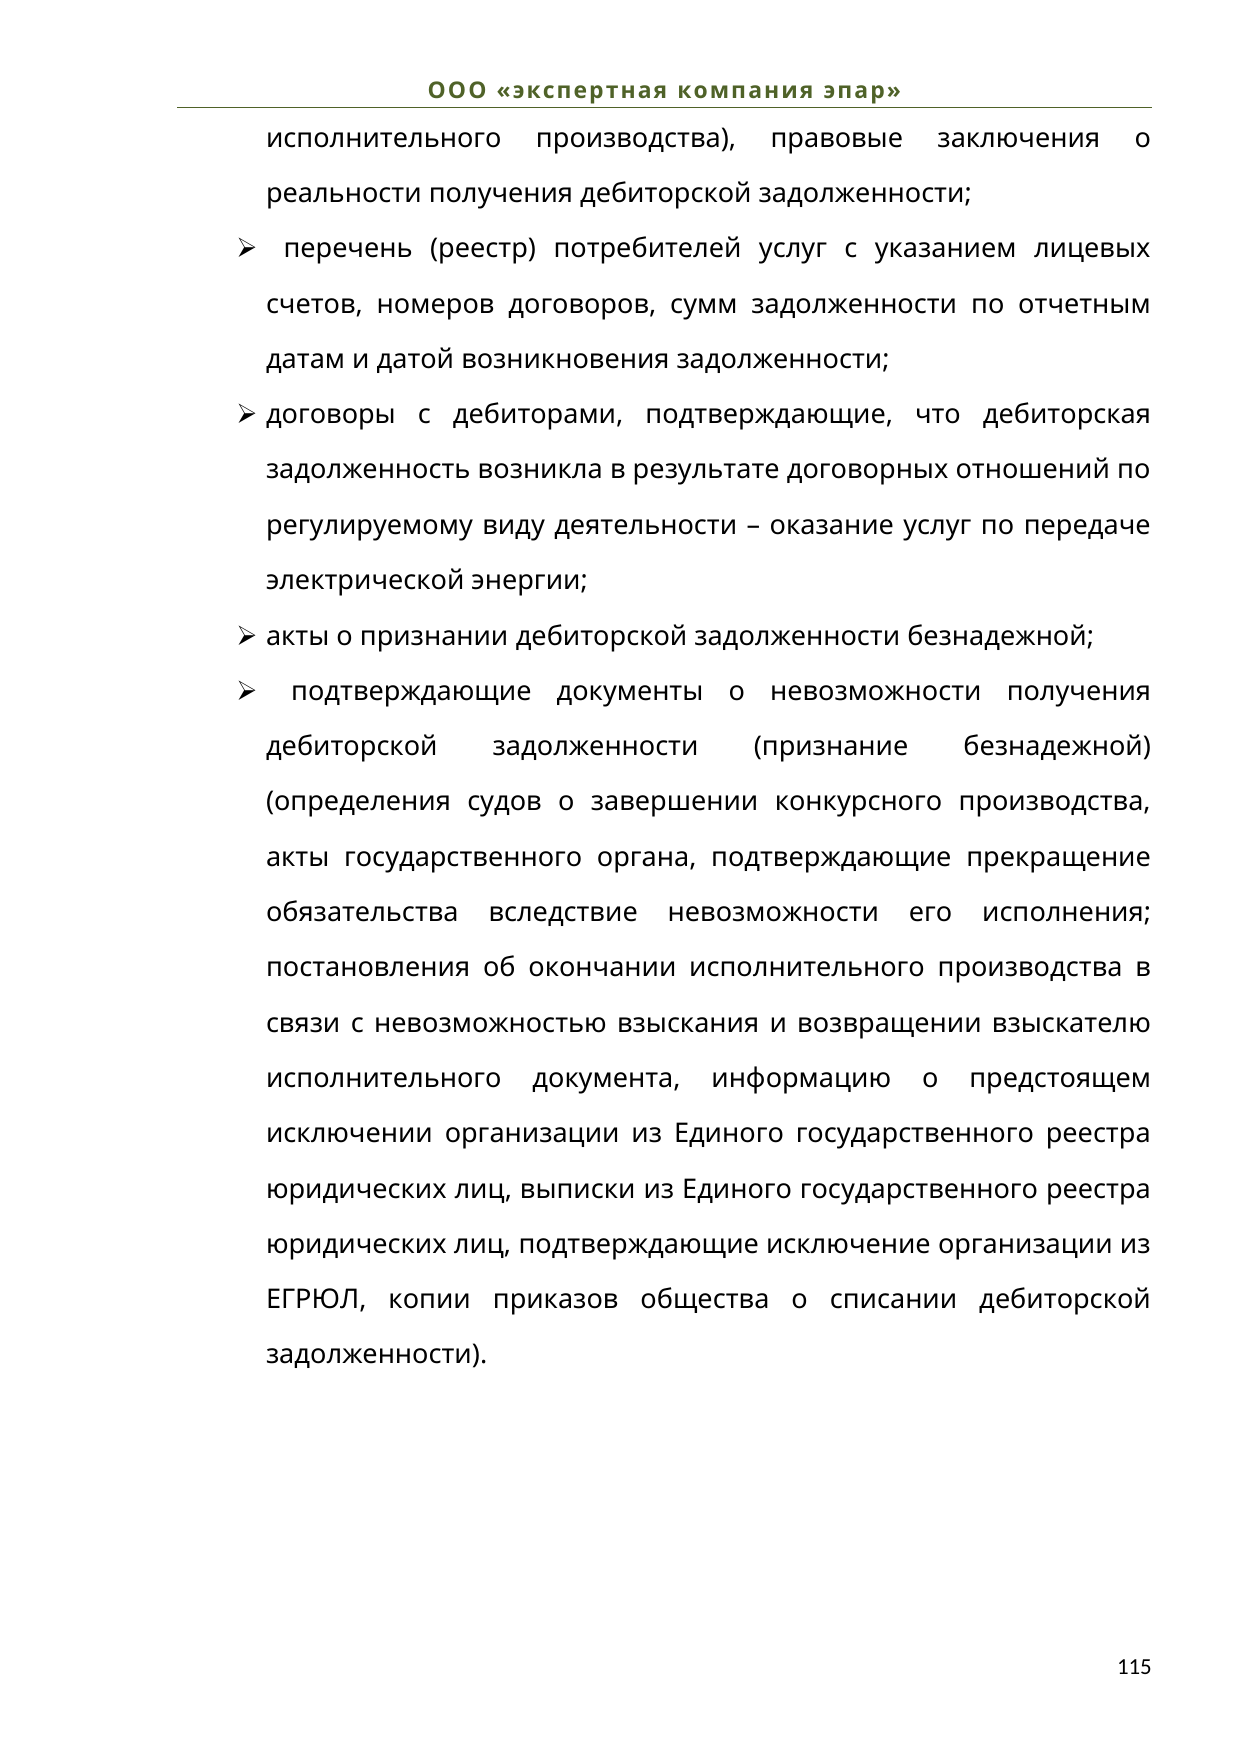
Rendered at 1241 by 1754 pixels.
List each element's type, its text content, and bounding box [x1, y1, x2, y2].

list акты о признании дебиторской задолженности безнадежной; [236, 616, 1152, 653]
list подтверждающие документы о невозможности получения дебиторской задолженности (признание безнадежной) (определения судов о завершении конкурсного производства, акты государственного органа, подтверждающие прекращение обязательства вследствие невозможности его исполнения; постановления об окончании исполнительного производства в связи с невозможностью взыскания и возвращении взыскателю исполнительного документа, информацию о предстоящем исключении организации из Единого государственного реестра юридических лиц, выписки из Единого государственного реестра юридических лиц, подтверждающие исключение организации из ЕГРЮЛ, копии приказов общества о списании дебиторской задолженности). [236, 671, 1152, 1372]
list перечень (реестр) потребителей услуг с указанием лицевых счетов, номеров договоров, сумм задолженности по отчетным датам и датой возникновения задолженности; [236, 229, 1152, 376]
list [236, 118, 1152, 210]
list договоры с дебиторами, подтверждающие, что дебиторская задолженность возникла в результате договорных отношений по регулируемому виду деятельности – оказание услуг по передаче электрической энергии; [236, 395, 1152, 597]
